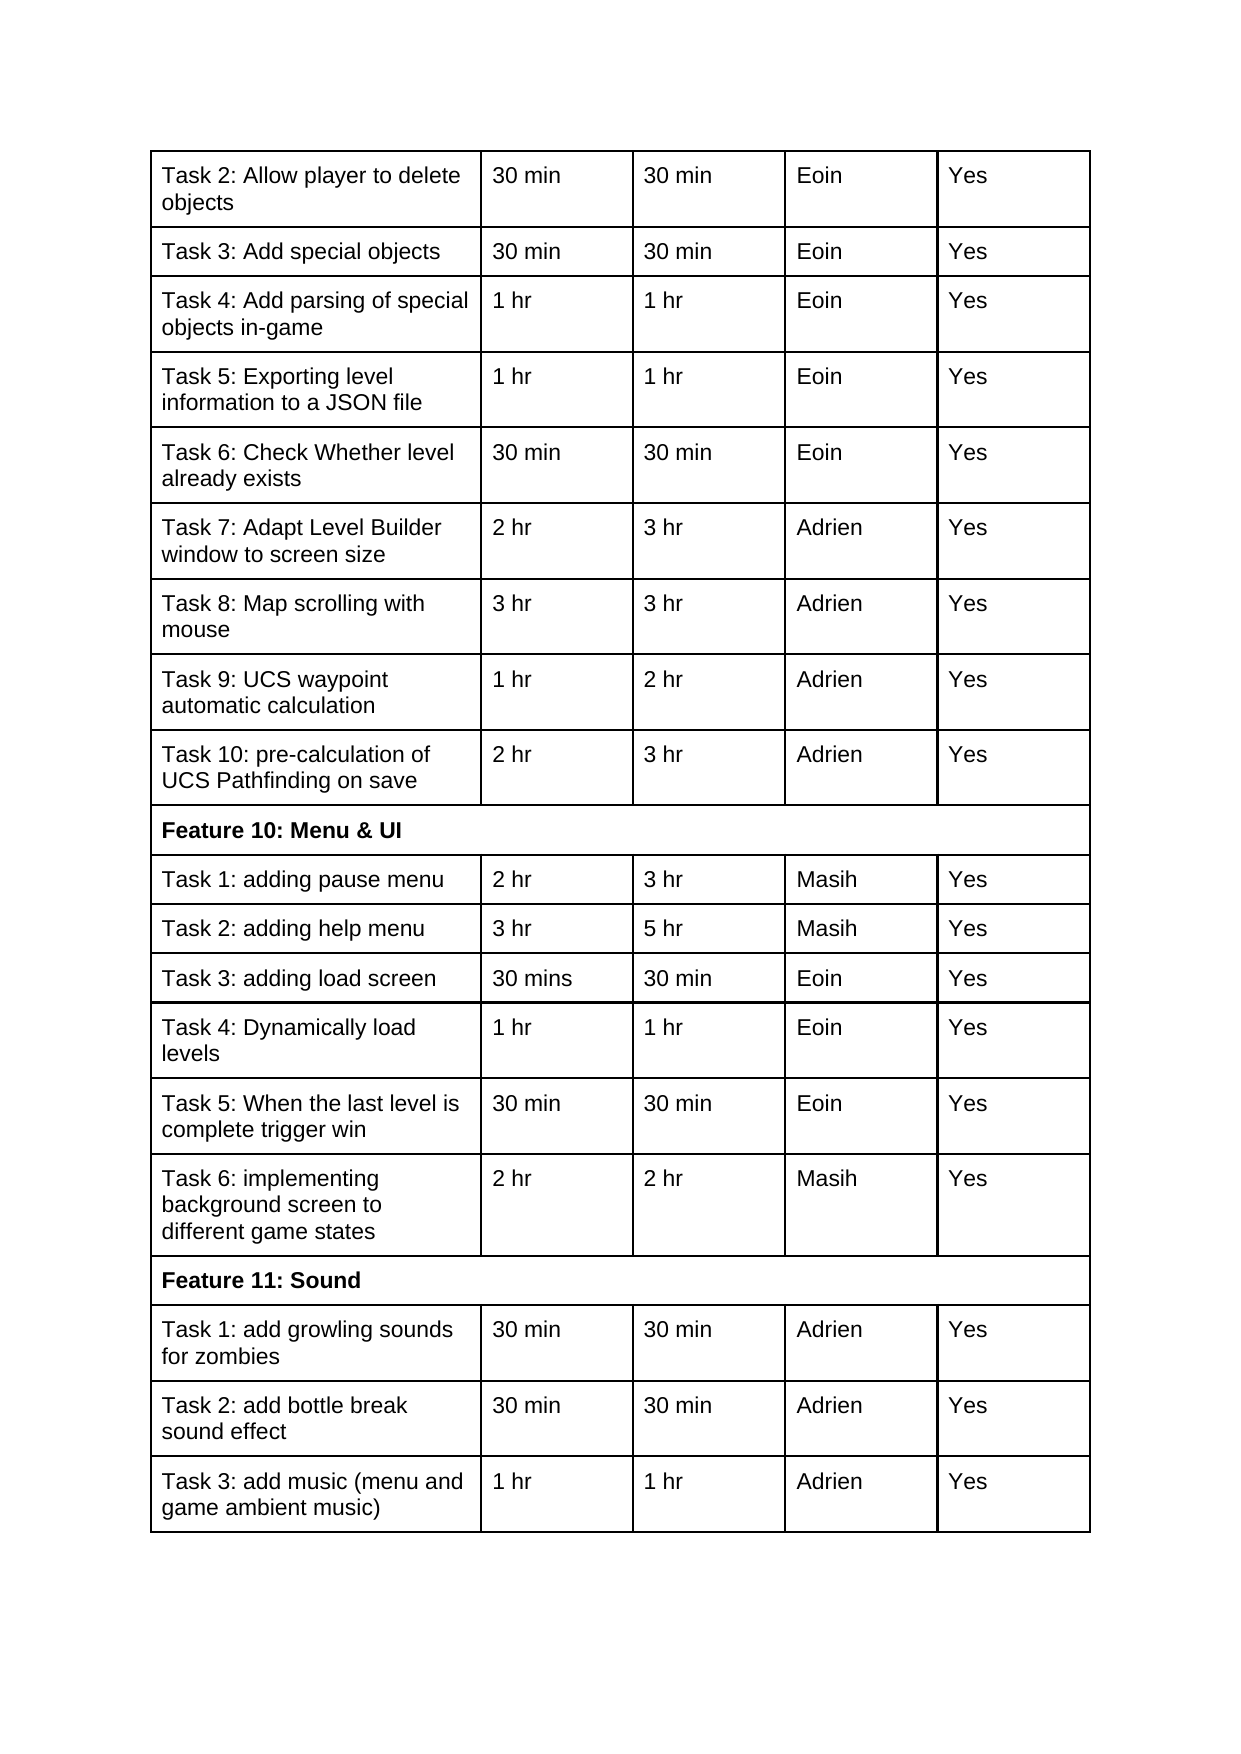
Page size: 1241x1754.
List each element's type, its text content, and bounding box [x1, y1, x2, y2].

table_cell Task 1: add growling sounds for zombies [152, 1306, 480, 1379]
table_cell Yes [939, 954, 1089, 1001]
table_cell Eoin [786, 228, 936, 275]
table_cell Feature 11: Sound [152, 1257, 1089, 1304]
table_cell 3 hr [634, 731, 784, 804]
table_cell Eoin [786, 954, 936, 1001]
table_cell Task 3: adding load screen [152, 954, 480, 1001]
table_cell Eoin [786, 152, 936, 226]
table_cell 30 min [634, 1306, 784, 1379]
table_cell Task 2: add bottle break sound effect [152, 1382, 480, 1455]
table_cell Task 2: adding help menu [152, 905, 480, 952]
table_cell 3 hr [482, 580, 632, 653]
table_cell 1 hr [634, 277, 784, 351]
table_cell Yes [939, 152, 1089, 226]
table_cell 1 hr [482, 353, 632, 426]
table_cell 2 hr [634, 655, 784, 729]
table_cell 30 min [482, 428, 632, 502]
table_cell 5 hr [634, 905, 784, 952]
table_cell Adrien [786, 1457, 936, 1531]
table_cell Adrien [786, 1306, 936, 1379]
table_cell Task 7: Adapt Level Builder window to screen size [152, 504, 480, 577]
table_cell Yes [939, 1457, 1089, 1531]
table_cell Eoin [786, 1004, 936, 1077]
table_cell Yes [939, 277, 1089, 351]
table_cell Adrien [786, 655, 936, 729]
table_cell Yes [939, 1155, 1089, 1254]
table_cell 1 hr [482, 1457, 632, 1531]
table_cell Masih [786, 905, 936, 952]
table_cell Yes [939, 655, 1089, 729]
table_cell Yes [939, 353, 1089, 426]
table_cell 30 min [634, 954, 784, 1001]
table_cell Masih [786, 856, 936, 903]
table_cell Adrien [786, 1382, 936, 1455]
table_cell Task 3: Add special objects [152, 228, 480, 275]
table_cell Adrien [786, 731, 936, 804]
table_cell 30 min [482, 1306, 632, 1379]
table_cell Task 1: adding pause menu [152, 856, 480, 903]
table_cell 2 hr [482, 504, 632, 577]
table_cell Yes [939, 580, 1089, 653]
table_cell Yes [939, 905, 1089, 952]
table_cell 2 hr [482, 856, 632, 903]
table_cell 30 min [634, 1382, 784, 1455]
table_cell 2 hr [482, 731, 632, 804]
table_cell 3 hr [634, 856, 784, 903]
table_cell Task 4: Dynamically load levels [152, 1004, 480, 1077]
table_cell 1 hr [634, 1457, 784, 1531]
table_cell Eoin [786, 1079, 936, 1153]
table_cell Task 8: Map scrolling with mouse [152, 580, 480, 653]
table_cell 1 hr [482, 655, 632, 729]
table_cell 3 hr [634, 504, 784, 577]
table_cell 30 min [482, 152, 632, 226]
table_cell Yes [939, 731, 1089, 804]
table_cell 30 min [634, 228, 784, 275]
table_cell Task 6: implementing background screen to different game states [152, 1155, 480, 1254]
table_cell Task 6: Check Whether level already exists [152, 428, 480, 502]
table_cell Task 9: UCS waypoint automatic calculation [152, 655, 480, 729]
table_cell Task 3: add music (menu and game ambient music) [152, 1457, 480, 1531]
table_cell Task 2: Allow player to delete objects [152, 152, 480, 226]
table_cell Task 5: Exporting level information to a JSON file [152, 353, 480, 426]
table_cell Yes [939, 504, 1089, 577]
table_cell 30 min [482, 228, 632, 275]
table_cell 30 min [482, 1382, 632, 1455]
table_cell Adrien [786, 504, 936, 577]
table_cell Task 4: Add parsing of special objects in-game [152, 277, 480, 351]
table_cell Yes [939, 428, 1089, 502]
table_cell Yes [939, 228, 1089, 275]
table_cell Yes [939, 1079, 1089, 1153]
table_cell Eoin [786, 353, 936, 426]
table_cell 3 hr [482, 905, 632, 952]
table_cell 30 mins [482, 954, 632, 1001]
table_cell Task 5: When the last level is complete trigger win [152, 1079, 480, 1153]
table_cell 1 hr [634, 353, 784, 426]
table_cell 30 min [634, 1079, 784, 1153]
table_cell 30 min [482, 1079, 632, 1153]
table_cell Yes [939, 1004, 1089, 1077]
table_cell 3 hr [634, 580, 784, 653]
table_cell Yes [939, 1382, 1089, 1455]
table_cell Eoin [786, 428, 936, 502]
table_cell Eoin [786, 277, 936, 351]
table_cell 30 min [634, 152, 784, 226]
table_cell 30 min [634, 428, 784, 502]
table_cell Masih [786, 1155, 936, 1254]
table_cell 2 hr [482, 1155, 632, 1254]
table_cell 1 hr [482, 1004, 632, 1077]
table_cell Adrien [786, 580, 936, 653]
table_cell Yes [939, 1306, 1089, 1379]
table_cell 2 hr [634, 1155, 784, 1254]
table_cell 1 hr [482, 277, 632, 351]
table_cell Task 10: pre-calculation of UCS Pathfinding on save [152, 731, 480, 804]
table_cell Yes [939, 856, 1089, 903]
table_cell 1 hr [634, 1004, 784, 1077]
table_cell Feature 10: Menu & UI [152, 806, 1089, 853]
